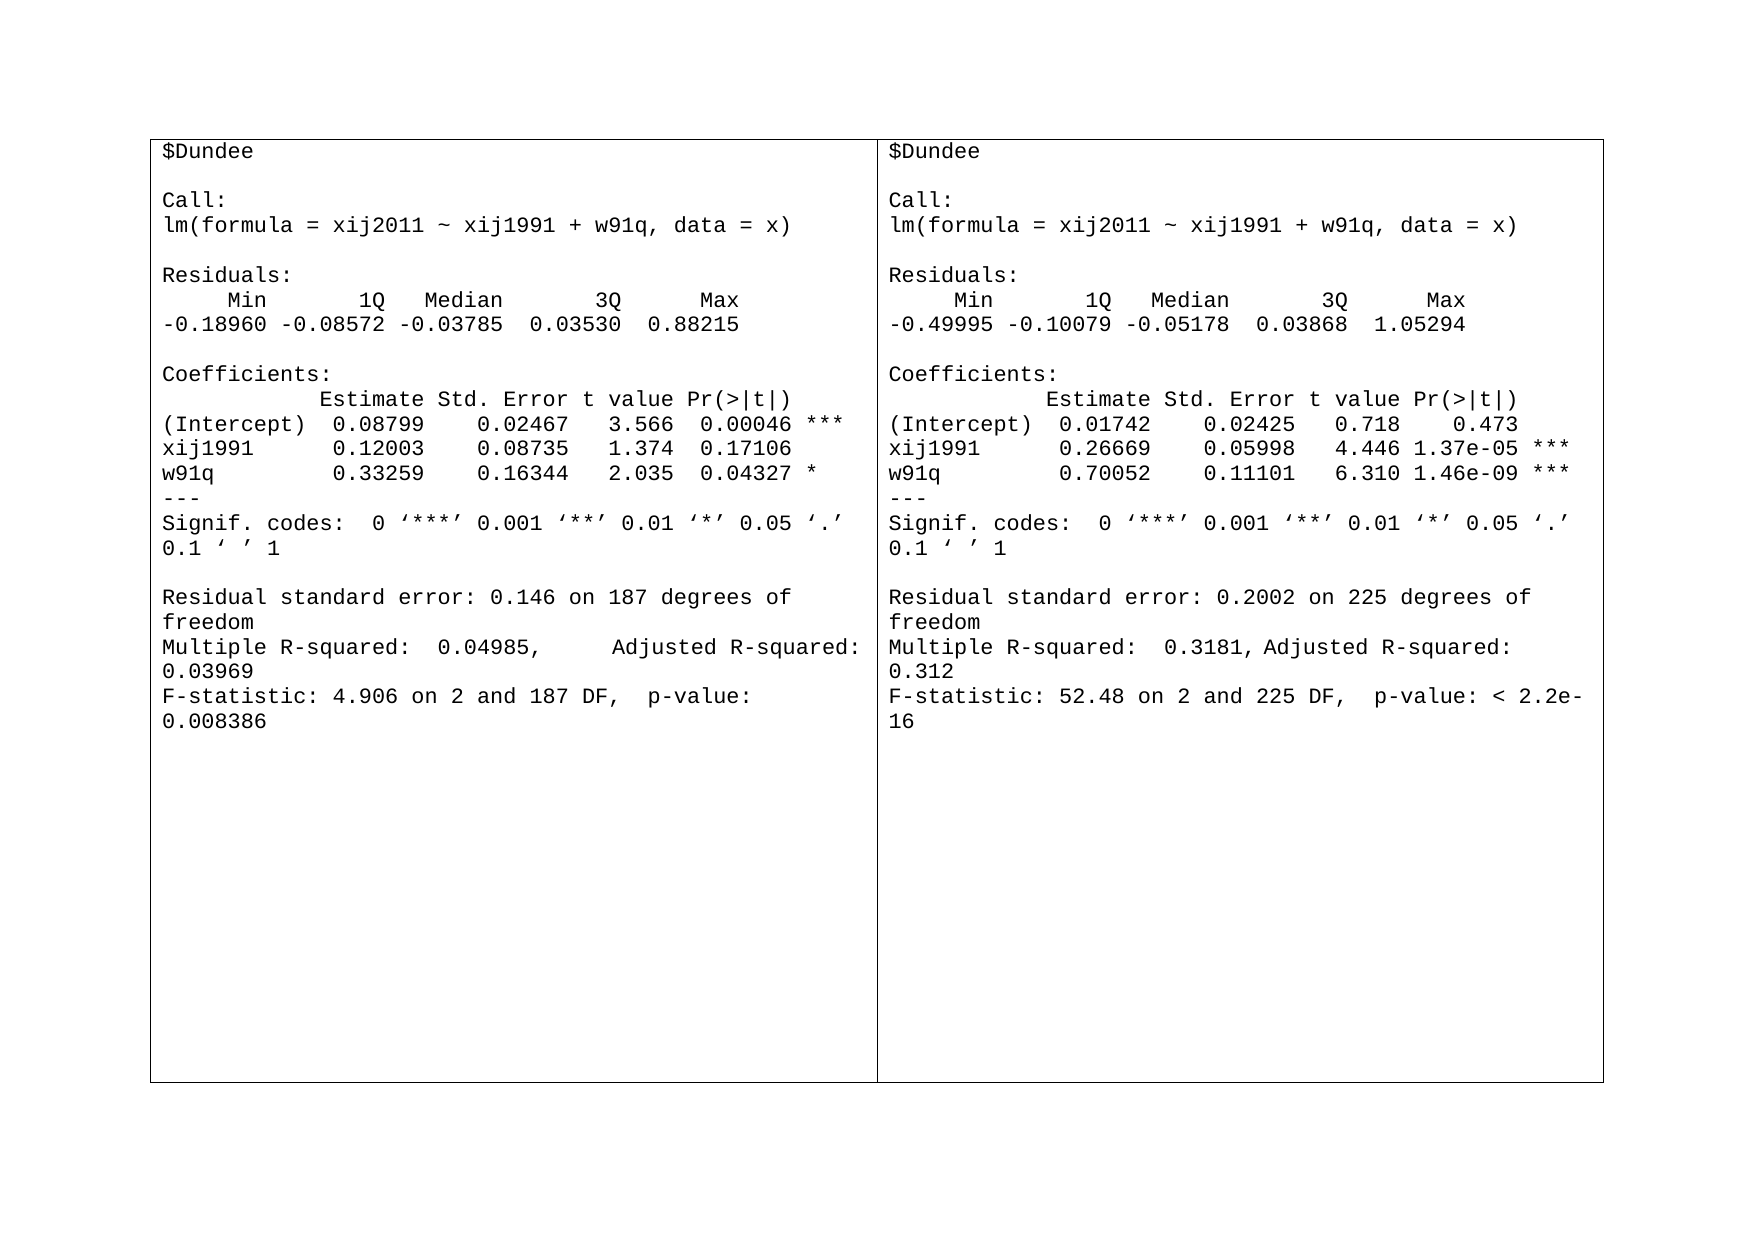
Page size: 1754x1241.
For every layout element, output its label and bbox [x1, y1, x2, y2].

table_header [878, 140, 1603, 1082]
table_header [151, 140, 877, 1082]
